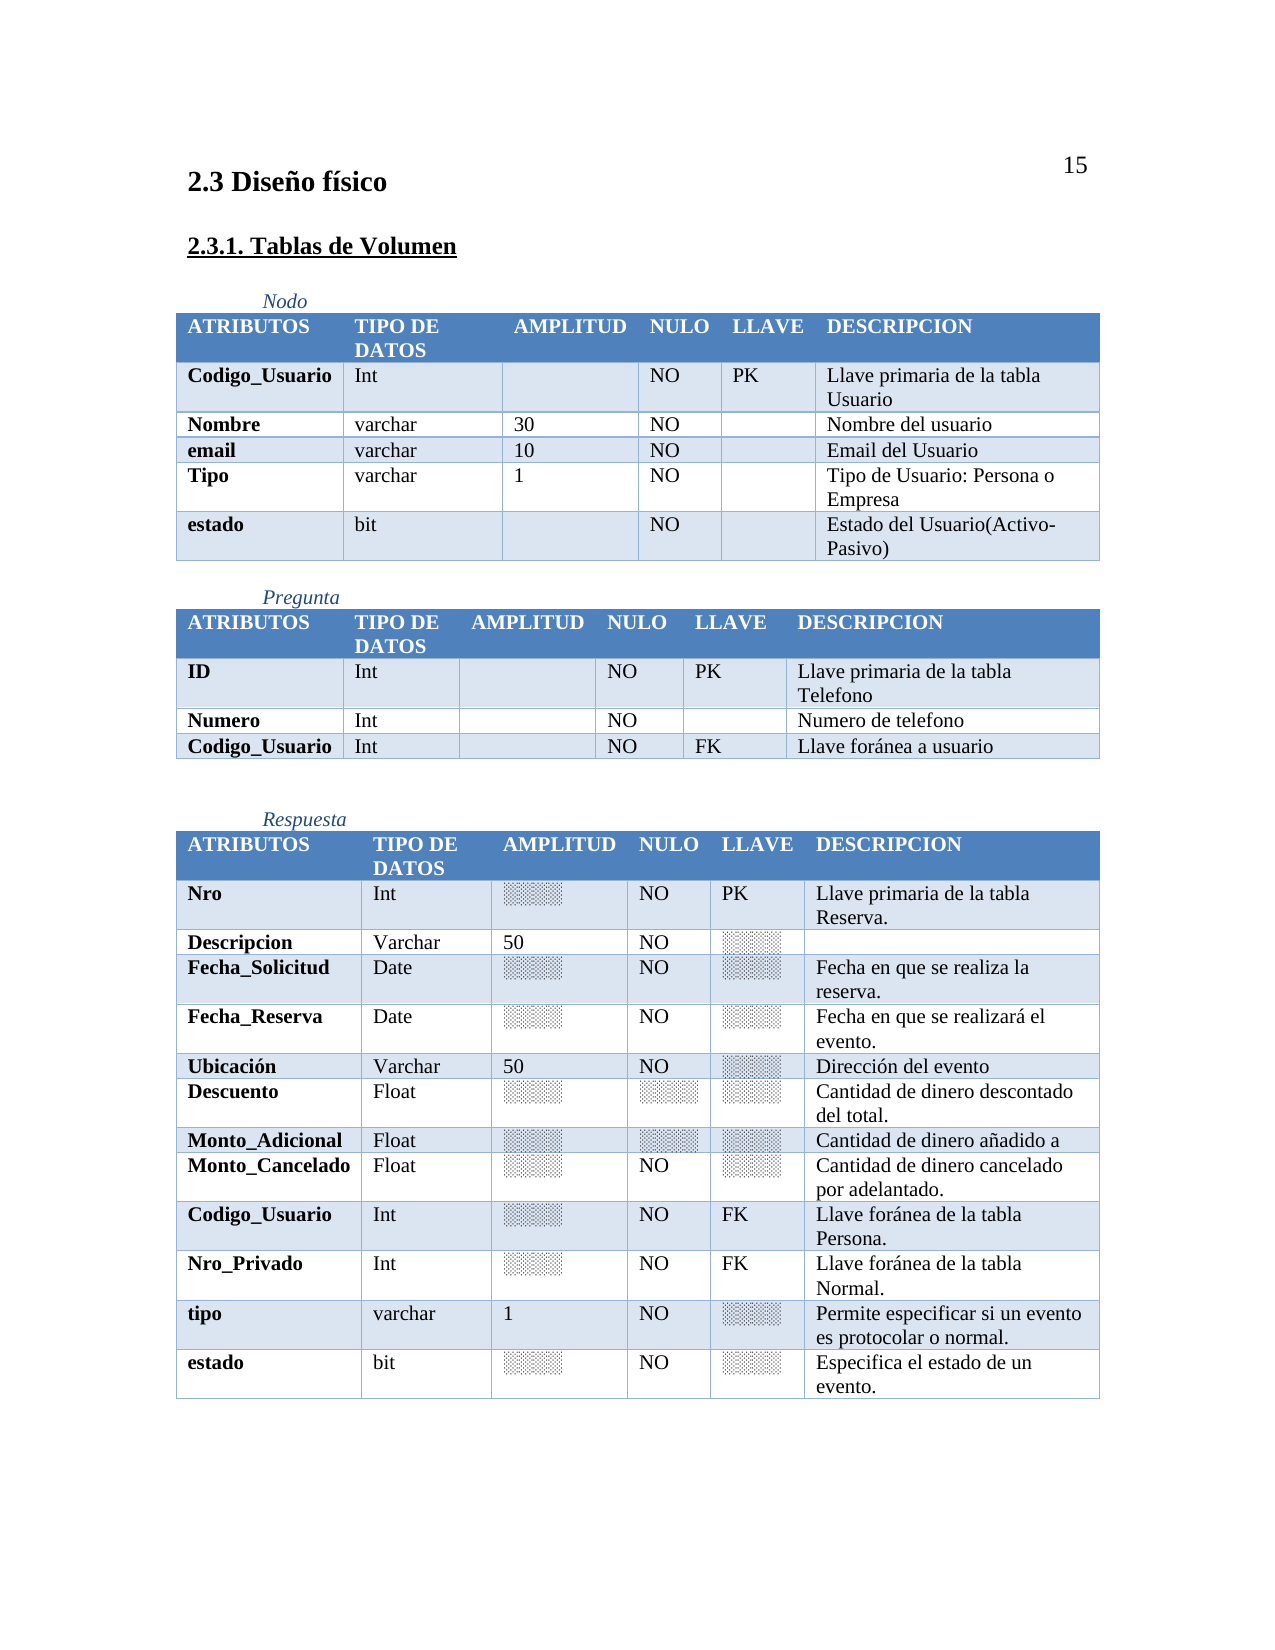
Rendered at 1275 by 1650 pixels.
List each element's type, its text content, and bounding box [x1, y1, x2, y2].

table_cell NO [628, 1251, 710, 1299]
text Nodo [187, 289, 1088, 313]
table_cell ░░░░ [492, 1251, 627, 1299]
table_cell ░░░░ [711, 1350, 804, 1398]
table_cell Cantidad de dinero añadido a [805, 1128, 1099, 1152]
table_cell Int [362, 1251, 491, 1299]
subtitle 2.3.1. Tablas de Volumen [187, 231, 1088, 260]
table_cell NO [628, 1005, 710, 1053]
table_cell NO [628, 881, 710, 929]
table_cell [460, 709, 595, 732]
table_cell NO [639, 413, 721, 436]
table_cell 10 [503, 438, 638, 462]
table_cell Ubicación [177, 1054, 361, 1078]
table_cell bit [344, 512, 502, 560]
table_cell Llave primaria de la tabla Reserva. [805, 881, 1099, 929]
table_cell FK [711, 1251, 804, 1299]
table_cell NO [639, 363, 721, 411]
table_cell Llave primaria de la tabla Telefono [787, 659, 1099, 707]
table_cell Int [362, 1202, 491, 1250]
table_cell ░░░░ [492, 1005, 627, 1053]
table_cell estado [177, 512, 343, 560]
table_cell ░░░░ [492, 1153, 627, 1201]
table_cell ░░░░ [711, 1301, 804, 1349]
table_cell varchar [344, 438, 502, 462]
table_cell Fecha_Reserva [177, 1005, 361, 1053]
table_cell FK [711, 1202, 804, 1250]
table_cell NO [596, 709, 683, 732]
table_cell Permite especificar si un evento es protocolar o normal. [805, 1301, 1099, 1349]
table_header AMPLITUD [460, 610, 595, 658]
table_cell Fecha_Solicitud [177, 955, 361, 1003]
table_header LLAVE [711, 832, 804, 880]
table_cell FK [684, 734, 786, 758]
table_cell Float [362, 1128, 491, 1152]
table_cell Codigo_Usuario [177, 734, 343, 758]
text Respuesta [187, 807, 1088, 831]
table_cell Tipo de Usuario: Persona o Empresa [816, 463, 1099, 511]
table_header AMPLITUD [503, 314, 638, 362]
table_cell Monto_Adicional [177, 1128, 361, 1152]
table_cell ░░░░ [711, 955, 804, 1003]
table_cell PK [722, 363, 815, 411]
table_header AMPLITUD [492, 832, 627, 880]
table_cell Nro [177, 881, 361, 929]
table_cell Codigo_Usuario [177, 1202, 361, 1250]
table_cell Numero de telefono [787, 709, 1099, 732]
table_cell Email del Usuario [816, 438, 1099, 462]
table_cell Llave foránea de la tabla Normal. [805, 1251, 1099, 1299]
table_cell NO [596, 734, 683, 758]
table_cell Varchar [362, 1054, 491, 1078]
table_cell 1 [492, 1301, 627, 1349]
table_cell Float [362, 1153, 491, 1201]
table_header DESCRIPCION [816, 314, 1099, 362]
table_cell ░░░░ [492, 1202, 627, 1250]
table_cell Date [362, 1005, 491, 1053]
table_cell NO [628, 930, 710, 954]
table_cell ░░░░ [492, 881, 627, 929]
table_cell [722, 438, 815, 462]
table_cell ░░░░ [492, 955, 627, 1003]
table_cell [503, 363, 638, 411]
table_cell ░░░░ [711, 930, 804, 954]
table_header NULO [628, 832, 710, 880]
table_cell tipo [177, 1301, 361, 1349]
table_cell Llave primaria de la tabla Usuario [816, 363, 1099, 411]
table_cell ░░░░ [711, 1153, 804, 1201]
table_cell NO [628, 1350, 710, 1398]
table_cell NO [628, 1301, 710, 1349]
table_cell PK [711, 881, 804, 929]
table_cell Descuento [177, 1079, 361, 1127]
table_cell 50 [492, 930, 627, 954]
table_header NULO [639, 314, 721, 362]
table_cell Int [344, 659, 459, 707]
table_cell [805, 930, 1099, 954]
table_cell Nro_Privado [177, 1251, 361, 1299]
table_cell Fecha en que se realiza la reserva. [805, 955, 1099, 1003]
table_cell Llave foránea a usuario [787, 734, 1099, 758]
table_cell Int [344, 363, 502, 411]
table_cell estado [177, 1350, 361, 1398]
table_cell ░░░░ [492, 1079, 627, 1127]
table_header LLAVE [722, 314, 815, 362]
table_cell NO [639, 512, 721, 560]
table_cell NO [596, 659, 683, 707]
table_cell Estado del Usuario(Activo-Pasivo) [816, 512, 1099, 560]
table_cell ░░░░ [711, 1054, 804, 1078]
table_cell [684, 709, 786, 732]
table_cell Monto_Cancelado [177, 1153, 361, 1201]
table_cell ░░░░ [628, 1128, 710, 1152]
table_cell Cantidad de dinero descontado del total. [805, 1079, 1099, 1127]
table_cell bit [362, 1350, 491, 1398]
table_cell NO [628, 1153, 710, 1201]
table_cell PK [684, 659, 786, 707]
table_header LLAVE [684, 610, 786, 658]
table_cell Int [344, 709, 459, 732]
table_cell Fecha en que se realizará el evento. [805, 1005, 1099, 1053]
table_cell ░░░░ [711, 1005, 804, 1053]
table_header ATRIBUTOS [177, 610, 343, 658]
table_header DESCRIPCION [787, 610, 1099, 658]
table_header TIPO DE DATOS [344, 610, 459, 658]
table_cell email [177, 438, 343, 462]
table_header DESCRIPCION [805, 832, 1099, 880]
table_cell NO [639, 438, 721, 462]
table_cell [722, 512, 815, 560]
table_cell 30 [503, 413, 638, 436]
subtitle 2.3 Diseño físico [187, 164, 1088, 198]
table_cell Especifica el estado de un evento. [805, 1350, 1099, 1398]
table_header TIPO DE DATOS [344, 314, 502, 362]
table_cell Tipo [177, 463, 343, 511]
table_cell Int [344, 734, 459, 758]
table_cell varchar [344, 463, 502, 511]
table_cell [503, 512, 638, 560]
table_cell NO [639, 463, 721, 511]
table_cell [722, 413, 815, 436]
table_cell Nombre [177, 413, 343, 436]
table_cell Dirección del evento [805, 1054, 1099, 1078]
table_cell 50 [492, 1054, 627, 1078]
table_header TIPO DE DATOS [362, 832, 491, 880]
table_cell ░░░░ [711, 1128, 804, 1152]
table_header ATRIBUTOS [177, 314, 343, 362]
table_cell Codigo_Usuario [177, 363, 343, 411]
table_cell ░░░░ [492, 1128, 627, 1152]
table_cell [460, 659, 595, 707]
table_cell Varchar [362, 930, 491, 954]
table_header ATRIBUTOS [177, 832, 361, 880]
table_cell [460, 734, 595, 758]
table_header NULO [596, 610, 683, 658]
table_cell 1 [503, 463, 638, 511]
table_cell Llave foránea de la tabla Persona. [805, 1202, 1099, 1250]
table_cell NO [628, 1202, 710, 1250]
table_cell Int [362, 881, 491, 929]
table_cell Descripcion [177, 930, 361, 954]
table_cell Float [362, 1079, 491, 1127]
table_cell [722, 463, 815, 511]
table_cell Nombre del usuario [816, 413, 1099, 436]
table_cell ░░░░ [711, 1079, 804, 1127]
table_cell ░░░░ [628, 1079, 710, 1127]
text Pregunta [187, 585, 1088, 609]
table_cell ░░░░ [492, 1350, 627, 1398]
table_cell varchar [362, 1301, 491, 1349]
table_cell NO [628, 955, 710, 1003]
table_cell NO [628, 1054, 710, 1078]
table_cell varchar [344, 413, 502, 436]
table_cell Date [362, 955, 491, 1003]
table_cell Cantidad de dinero cancelado por adelantado. [805, 1153, 1099, 1201]
table_cell ID [177, 659, 343, 707]
table_cell Numero [177, 709, 343, 732]
